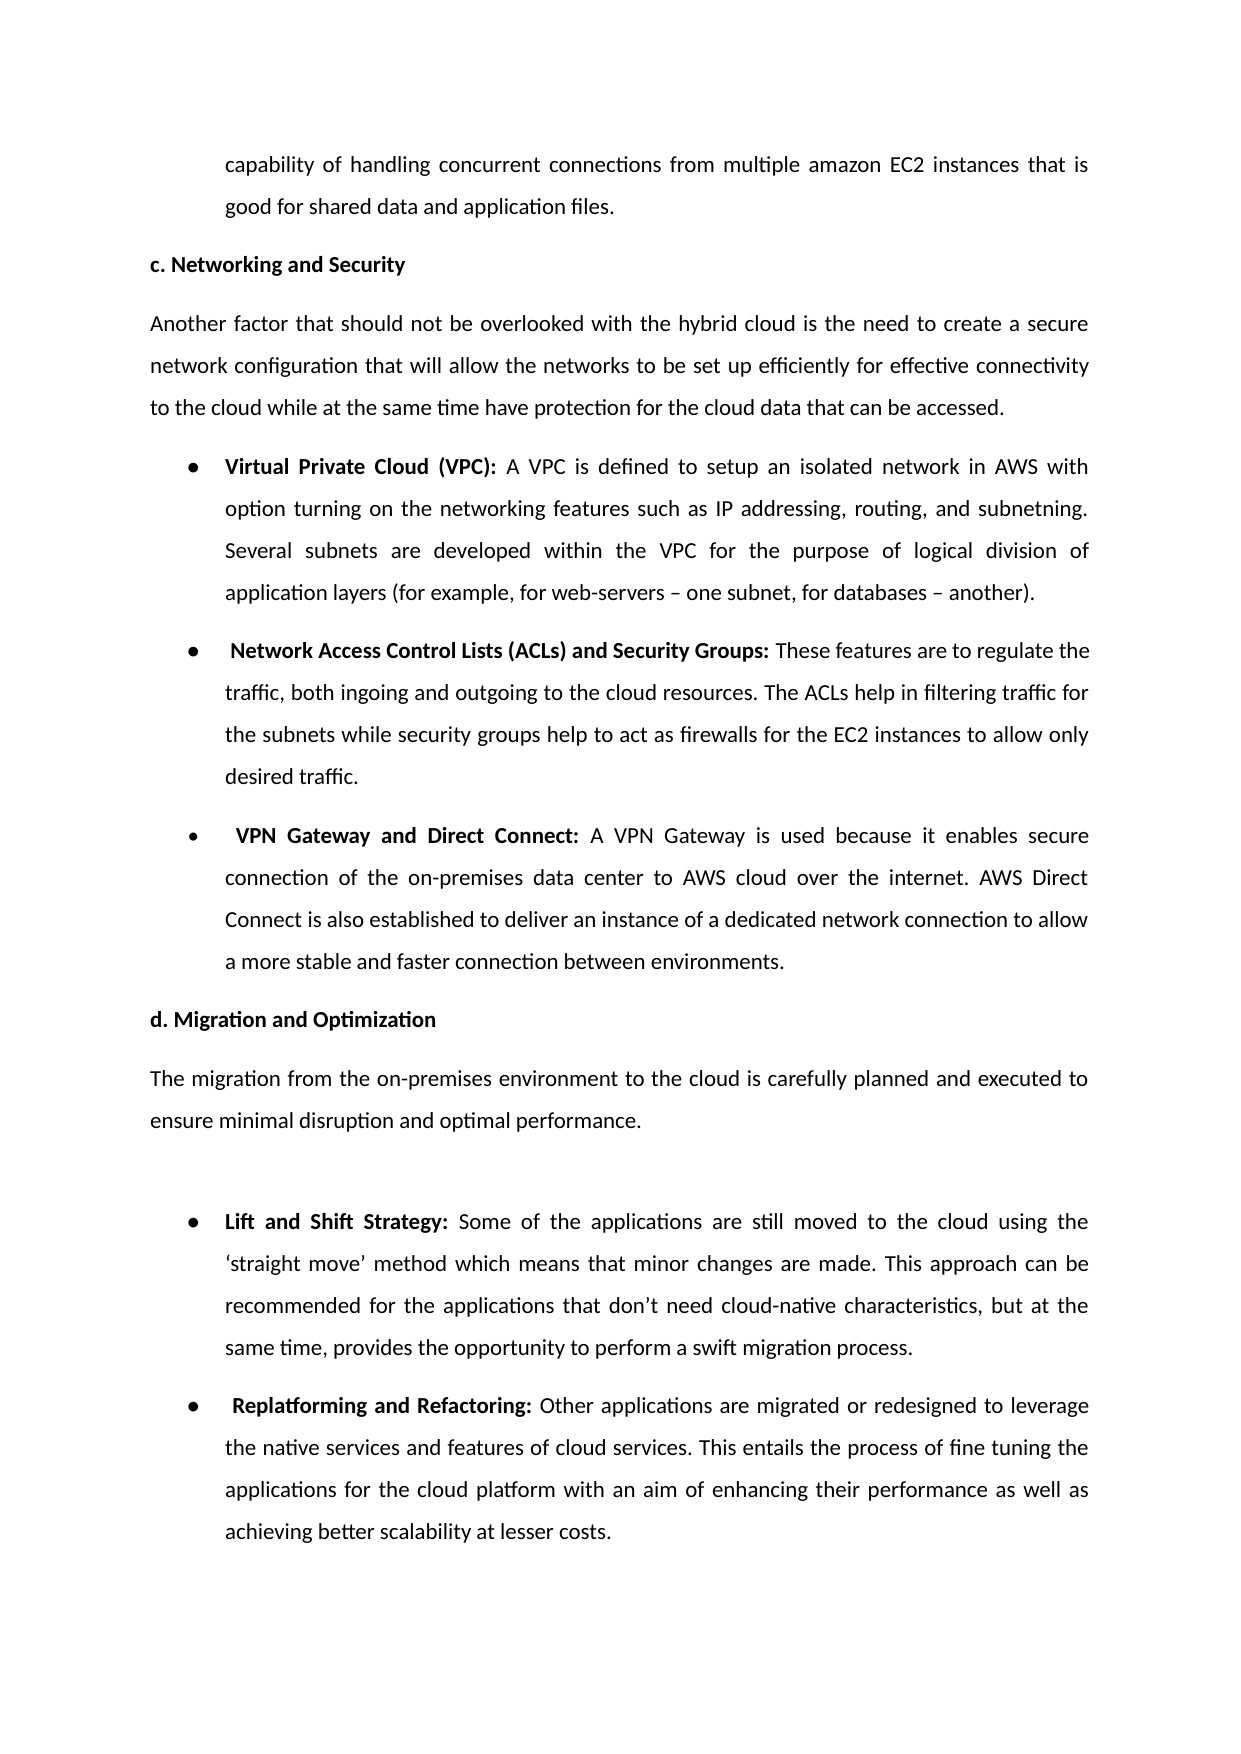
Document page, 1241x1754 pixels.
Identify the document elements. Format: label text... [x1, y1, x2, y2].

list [187, 150, 1090, 220]
list Replatforming and Refactoring: Other applications are migrated or redesigned to leverage the native services and features of cloud services. This entails the process of fine tuning the applications for the cloud platform with an aim of enhancing their performance as well as achieving better scalability at lesser costs. [187, 1391, 1090, 1545]
list Virtual Private Cloud (VPC): A VPC is defined to setup an isolated network in AWS with option turning on the networking features such as IP addressing, routing, and subnetning. Several subnets are developed within the VPC for the purpose of logical division of application layers (for example, for web-servers – one subnet, for databases – another). [187, 452, 1090, 606]
text d. Migration and Optimization [150, 1006, 1090, 1034]
text The migration from the on-premises environment to the cloud is carefully planned and executed to ensure minimal disruption and optimal performance. [150, 1064, 1090, 1134]
list Network Access Control Lists (ACLs) and Security Groups: These features are to regulate the traffic, both ingoing and outgoing to the cloud resources. The ACLs help in filtering traffic for the subnets while security groups help to act as firewalls for the EC2 instances to allow only desired traffic. [187, 636, 1090, 790]
list Lift and Shift Strategy: Some of the applications are still moved to the cloud using the ‘straight move’ method which means that minor changes are made. This approach can be recommended for the applications that don’t need cloud-native characteristics, but at the same time, provides the opportunity to perform a swift migration process. [187, 1207, 1090, 1361]
text c. Networking and Security [150, 251, 1090, 279]
text Another factor that should not be overlooked with the hybrid cloud is the need to create a secure network configuration that will allow the networks to be set up efficiently for effective connectivity to the cloud while at the same time have protection for the cloud data that can be accessed. [150, 309, 1090, 421]
list VPN Gateway and Direct Connect: A VPN Gateway is used because it enables secure connection of the on-premises data center to AWS cloud over the internet. AWS Direct Connect is also established to deliver an instance of a dedicated network connection to allow a more stable and faster connection between environments. [187, 821, 1090, 975]
